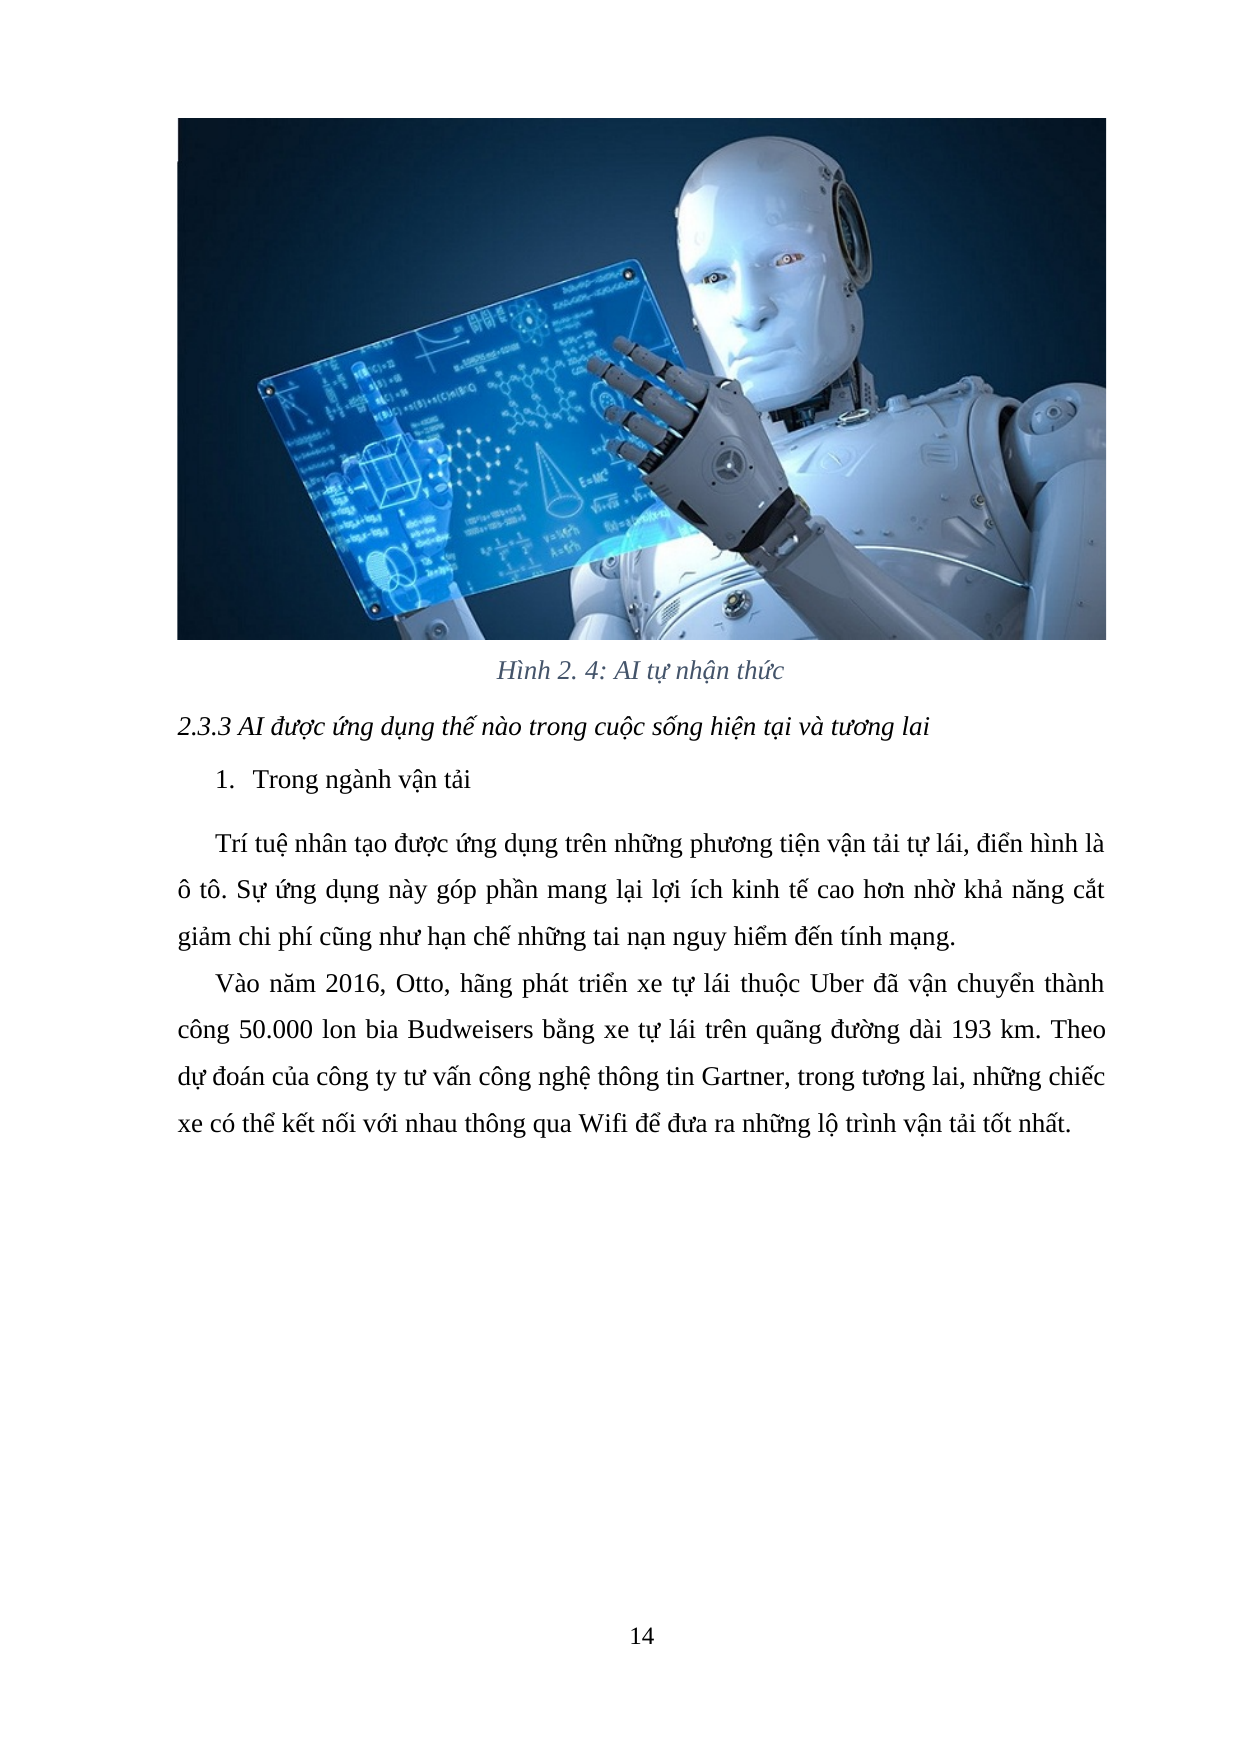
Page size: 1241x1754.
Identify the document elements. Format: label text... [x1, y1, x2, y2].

picture [177, 118, 1107, 640]
subtitle 2.3.3 AI được ứng dụng thế nào trong cuộc sống hiện tại và tương lai [177, 710, 1106, 742]
list Trong ngành vận tải [215, 763, 1106, 794]
text Vào năm 2016, Otto, hãng phát triển xe tự lái thuộc Uber đã vận chuyển thành công 50.000 lon bia Budweisers bằng xe tự lái trên quãng đường dài 193 km. Theo dự đoán của công ty tư vấn công nghệ thông tin Gartner, trong tương lai, những chiếc xe có thể kết nối với nhau thông qua Wifi để đưa ra những lộ trình vận tải tốt nhất. [177, 967, 1106, 1138]
text Hình 2. 4: AI tự nhận thức [177, 654, 1106, 685]
text Trí tuệ nhân tạo được ứng dụng trên những phương tiện vận tải tự lái, điển hình là ô tô. Sự ứng dụng này góp phần mang lại lợi ích kinh tế cao hơn nhờ khả năng cắt giảm chi phí cũng như hạn chế những tai nạn nguy hiểm đến tính mạng. [177, 827, 1106, 951]
